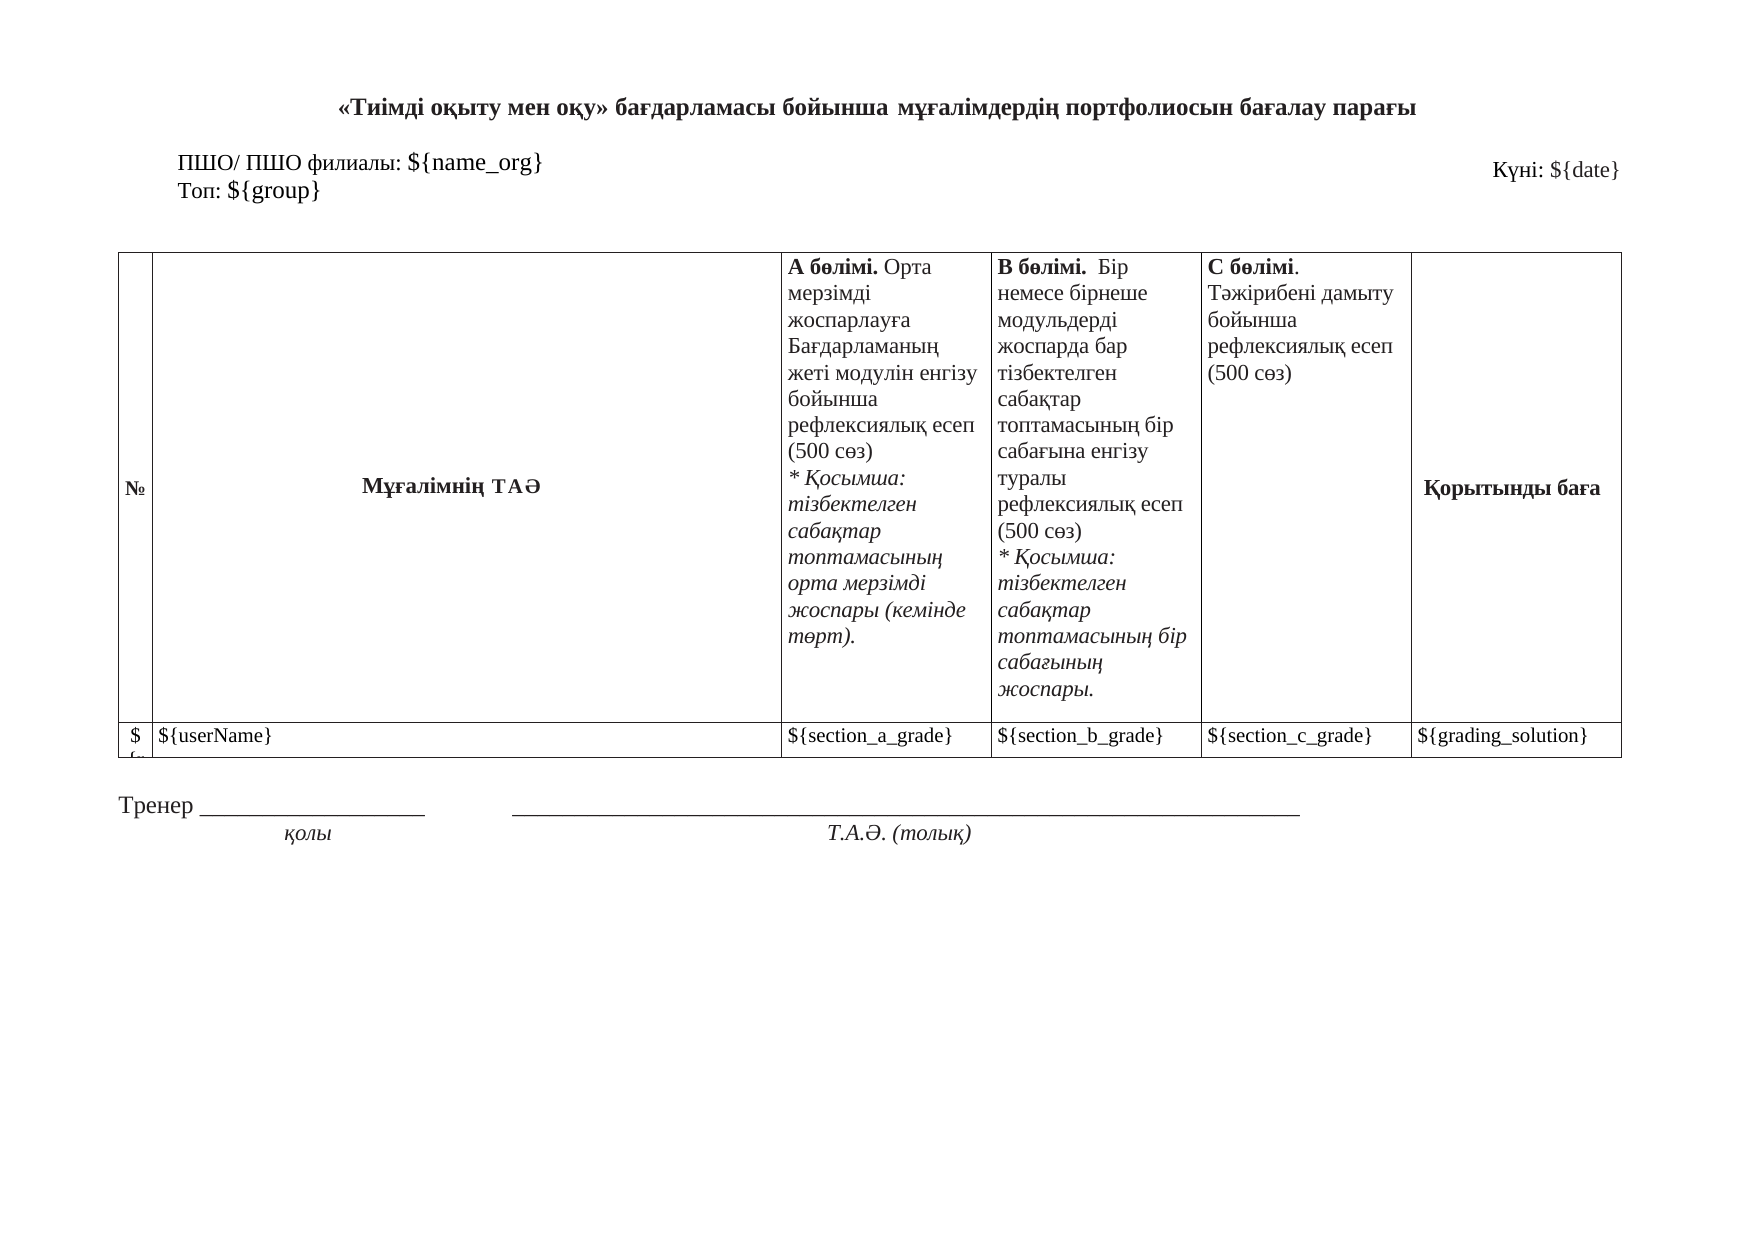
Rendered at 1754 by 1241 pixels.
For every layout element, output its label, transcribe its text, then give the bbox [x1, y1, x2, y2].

text ПШО/ ПШО филиалы: ${name_org} [118, 147, 1636, 176]
table_header Қорытынды баға [1412, 253, 1621, 722]
text Тренер __________________ _______________________________________________________________ [118, 790, 1636, 819]
table_cell ${grading_solution} [1412, 723, 1621, 757]
table_header В бөлімі. Бір немесе бірнеше модульдерді жоспарда бар тізбектелген сабақтар топтамасының бір сабағына енгізу туралы рефлексиялық есеп (500 сөз) * Қосымша: тізбектелген сабақтар топтамасының бір сабағының жоспары. [992, 253, 1201, 722]
table_cell ${section_b_grade} [992, 723, 1201, 757]
table_header С бөлімі. Тәжірибені дамыту бойынша рефлексиялық есеп (500 сөз) [1202, 253, 1411, 722]
table_cell ${rowNumber} [119, 723, 152, 757]
text Топ: ${group} [118, 176, 1636, 204]
text қолы Т.А.Ә. (толық) [118, 819, 1636, 845]
table_cell ${userName} [153, 723, 781, 757]
table_header № [119, 253, 152, 722]
table_header А бөлімі. Орта мерзімді жоспарлауға Бағдарламаның жеті модулін енгізу бойынша рефлексиялық есеп (500 сөз) * Қосымша: тізбектелген сабақтар топтамасының орта мерзімді жоспары (кемінде төрт). [782, 253, 991, 722]
table_cell ${section_a_grade} [782, 723, 991, 757]
text «Тиімді оқыту мен оқу» бағдарламасы бойынша мұғалімдердің портфолиосын бағалау парағы [118, 92, 1636, 120]
table_header Мұғалімнің ТАӘ [153, 253, 781, 722]
table_cell ${section_c_grade} [1202, 723, 1411, 757]
